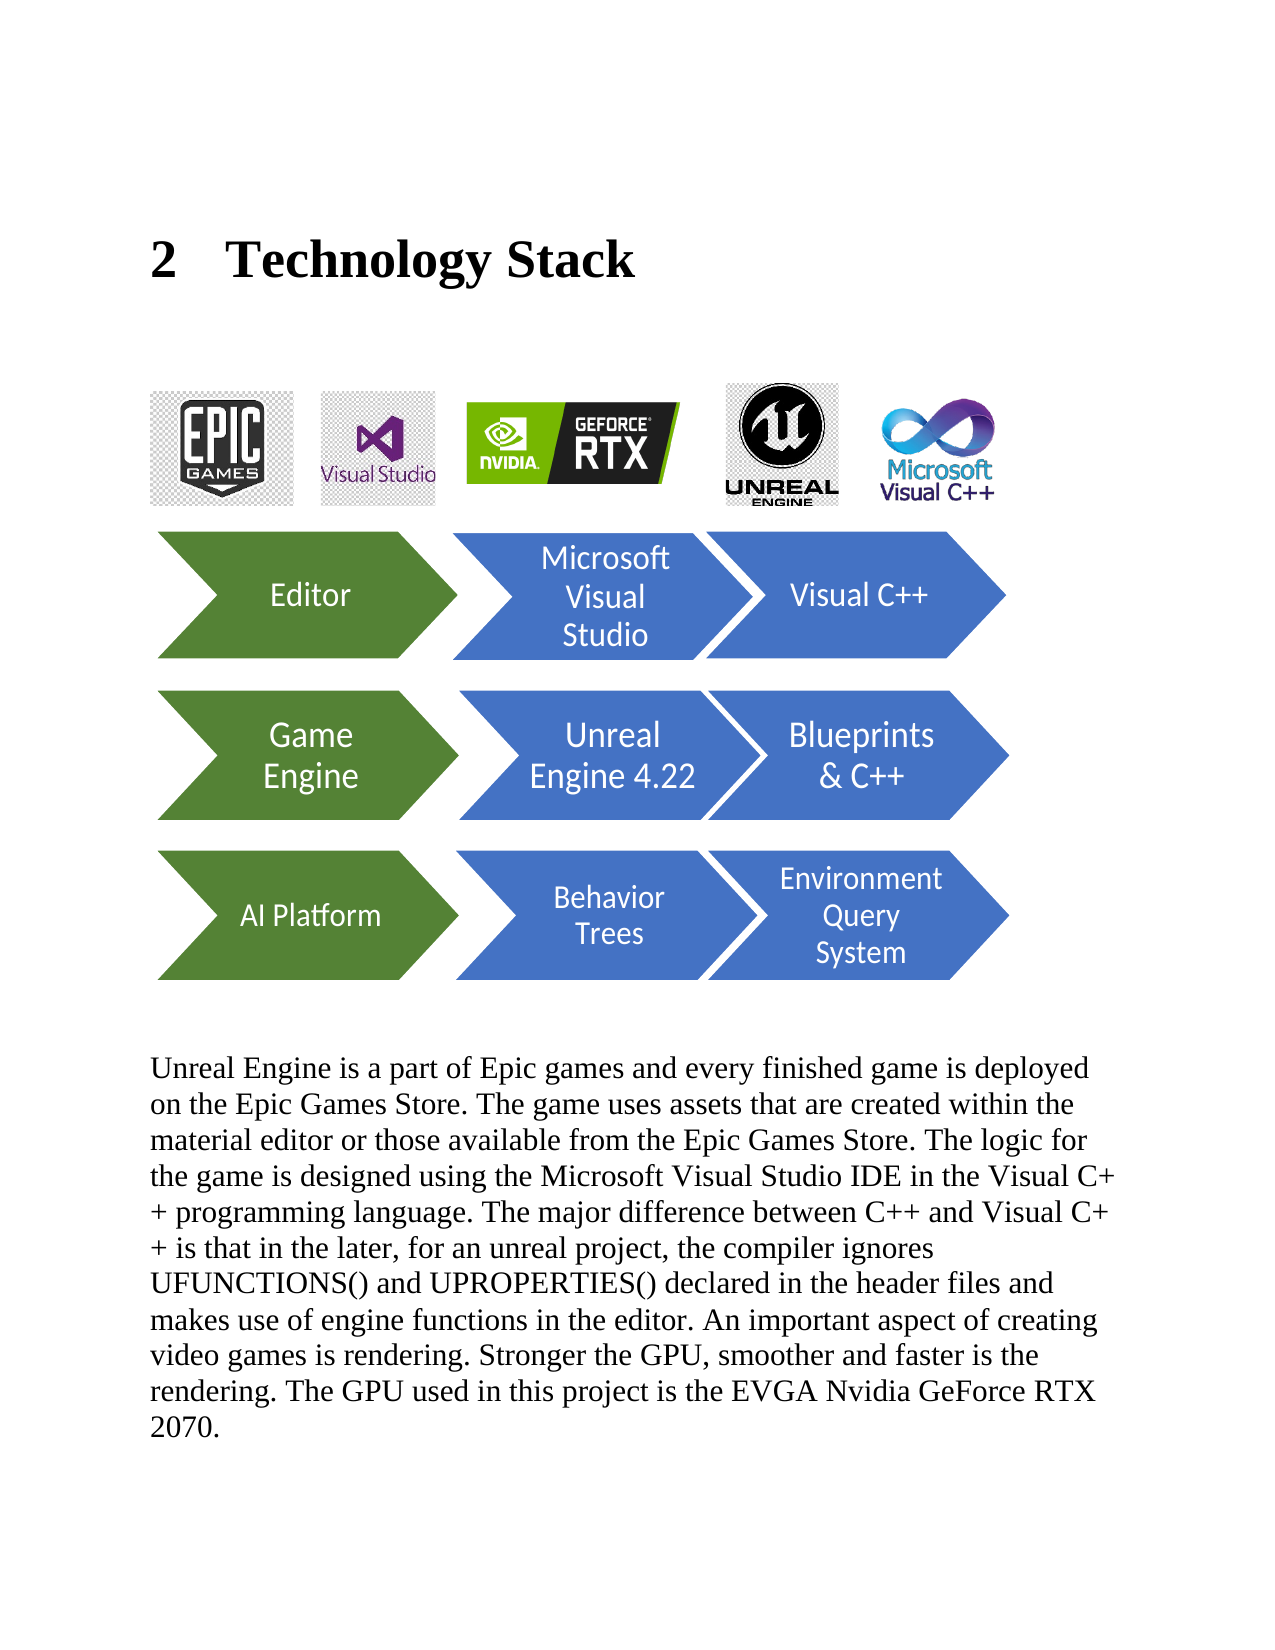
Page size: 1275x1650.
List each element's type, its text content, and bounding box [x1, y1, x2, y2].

picture [448, 380, 699, 506]
picture [320, 391, 436, 506]
picture [725, 383, 839, 506]
picture [150, 391, 294, 506]
text 2 Technology Stack [150, 227, 1125, 289]
picture [879, 392, 996, 506]
text Unreal Engine is a part of Epic games and every finished game is deployed on the Epic Games Store. The game uses assets that are created within the material editor or those available from the Epic Games Store. The logic for the game is designed using the Microsoft Visual Studio IDE in the Visual C++ programming language. The major difference between C++ and Visual C++ is that in the later, for an unreal project, the compiler ignores UFUNCTIONS() and UPROPERTIES() declared in the header files and makes use of engine functions in the editor. An important aspect of creating video games is rendering. Stronger the GPU, smoother and faster is the rendering. The GPU used in this project is the EVGA Nvidia GeForce RTX 2070. [150, 1049, 1125, 1444]
